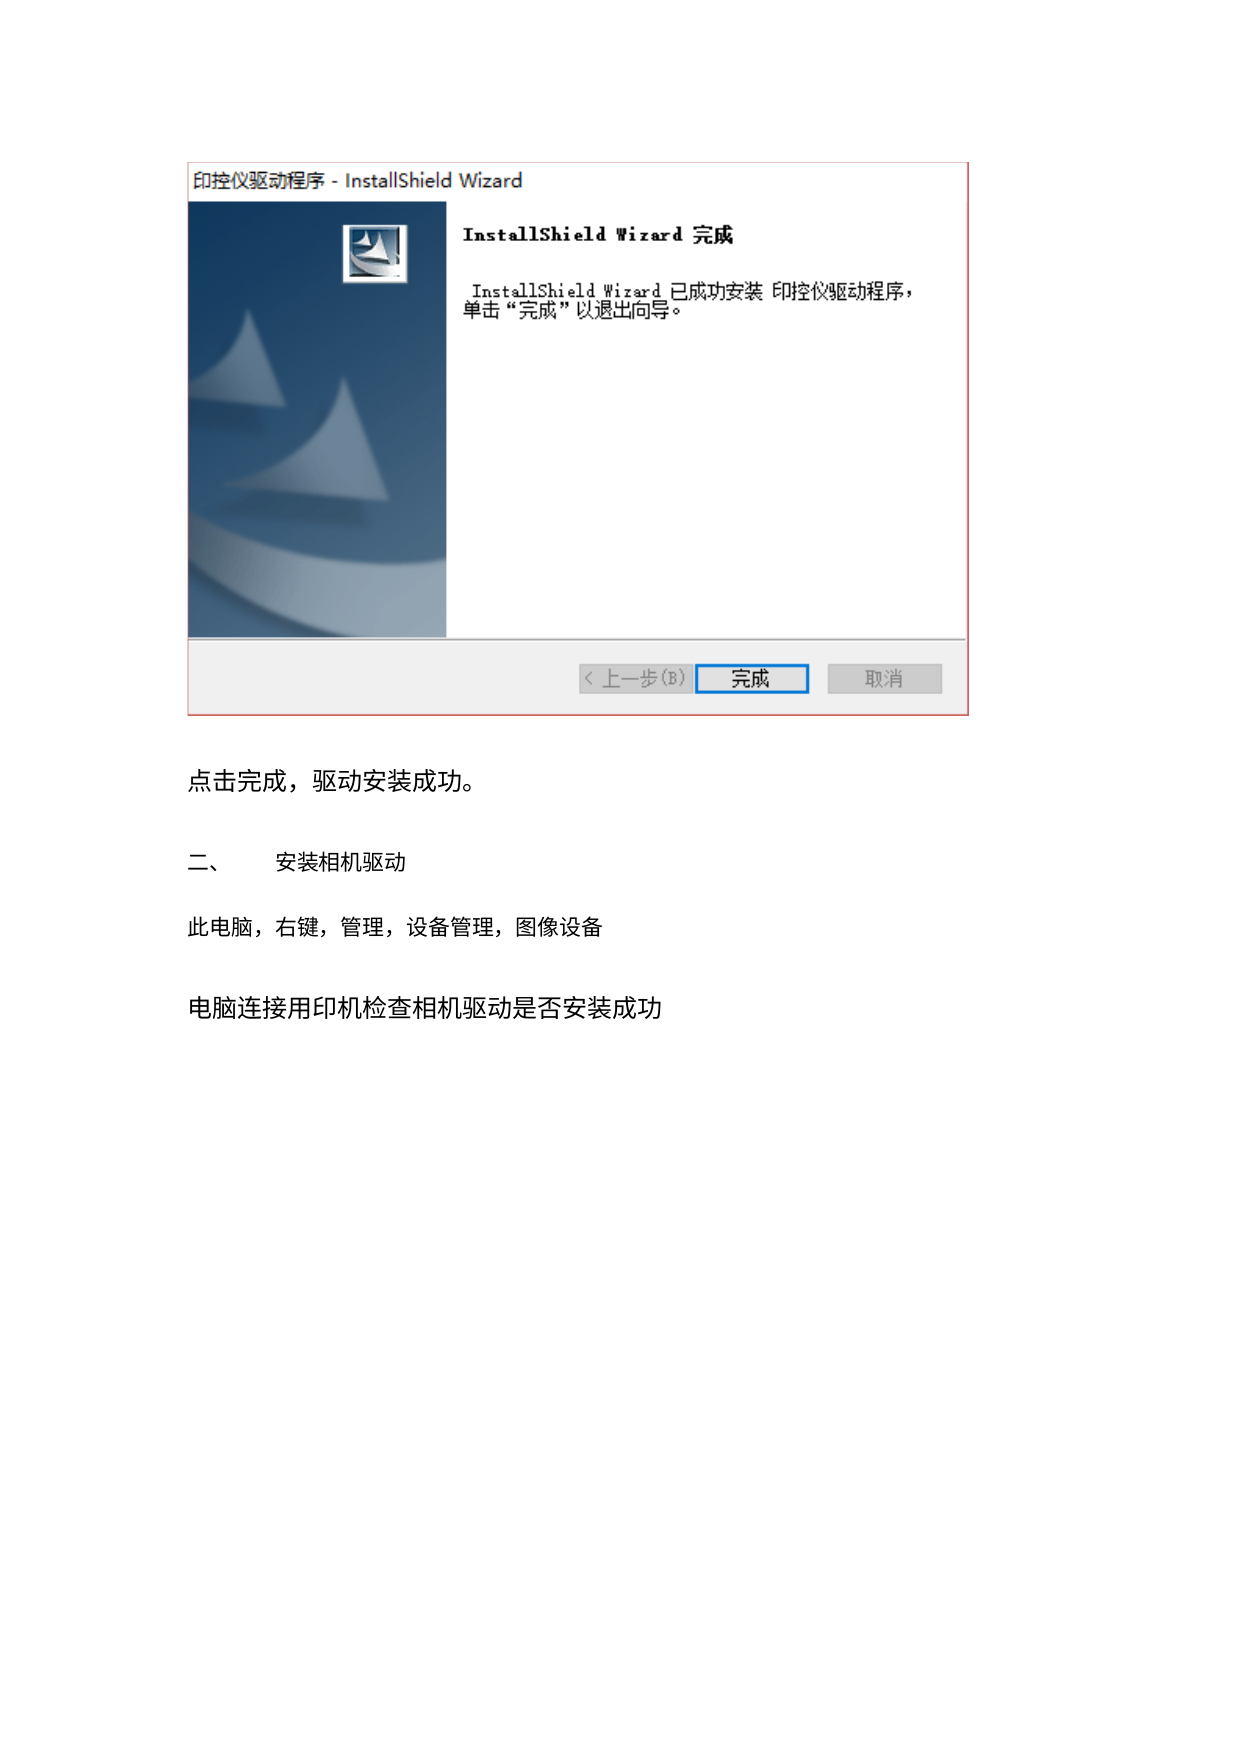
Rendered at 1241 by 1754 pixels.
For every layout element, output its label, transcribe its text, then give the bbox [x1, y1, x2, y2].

text 此电脑，右键，管理，设备管理，图像设备 [187, 909, 1053, 942]
text 电脑连接用印机检查相机驱动是否安装成功 [187, 974, 1053, 1039]
text 点击完成，驱动安装成功。 [187, 747, 1053, 812]
list 安装相机驱动 [187, 844, 1053, 877]
picture [187, 162, 969, 716]
